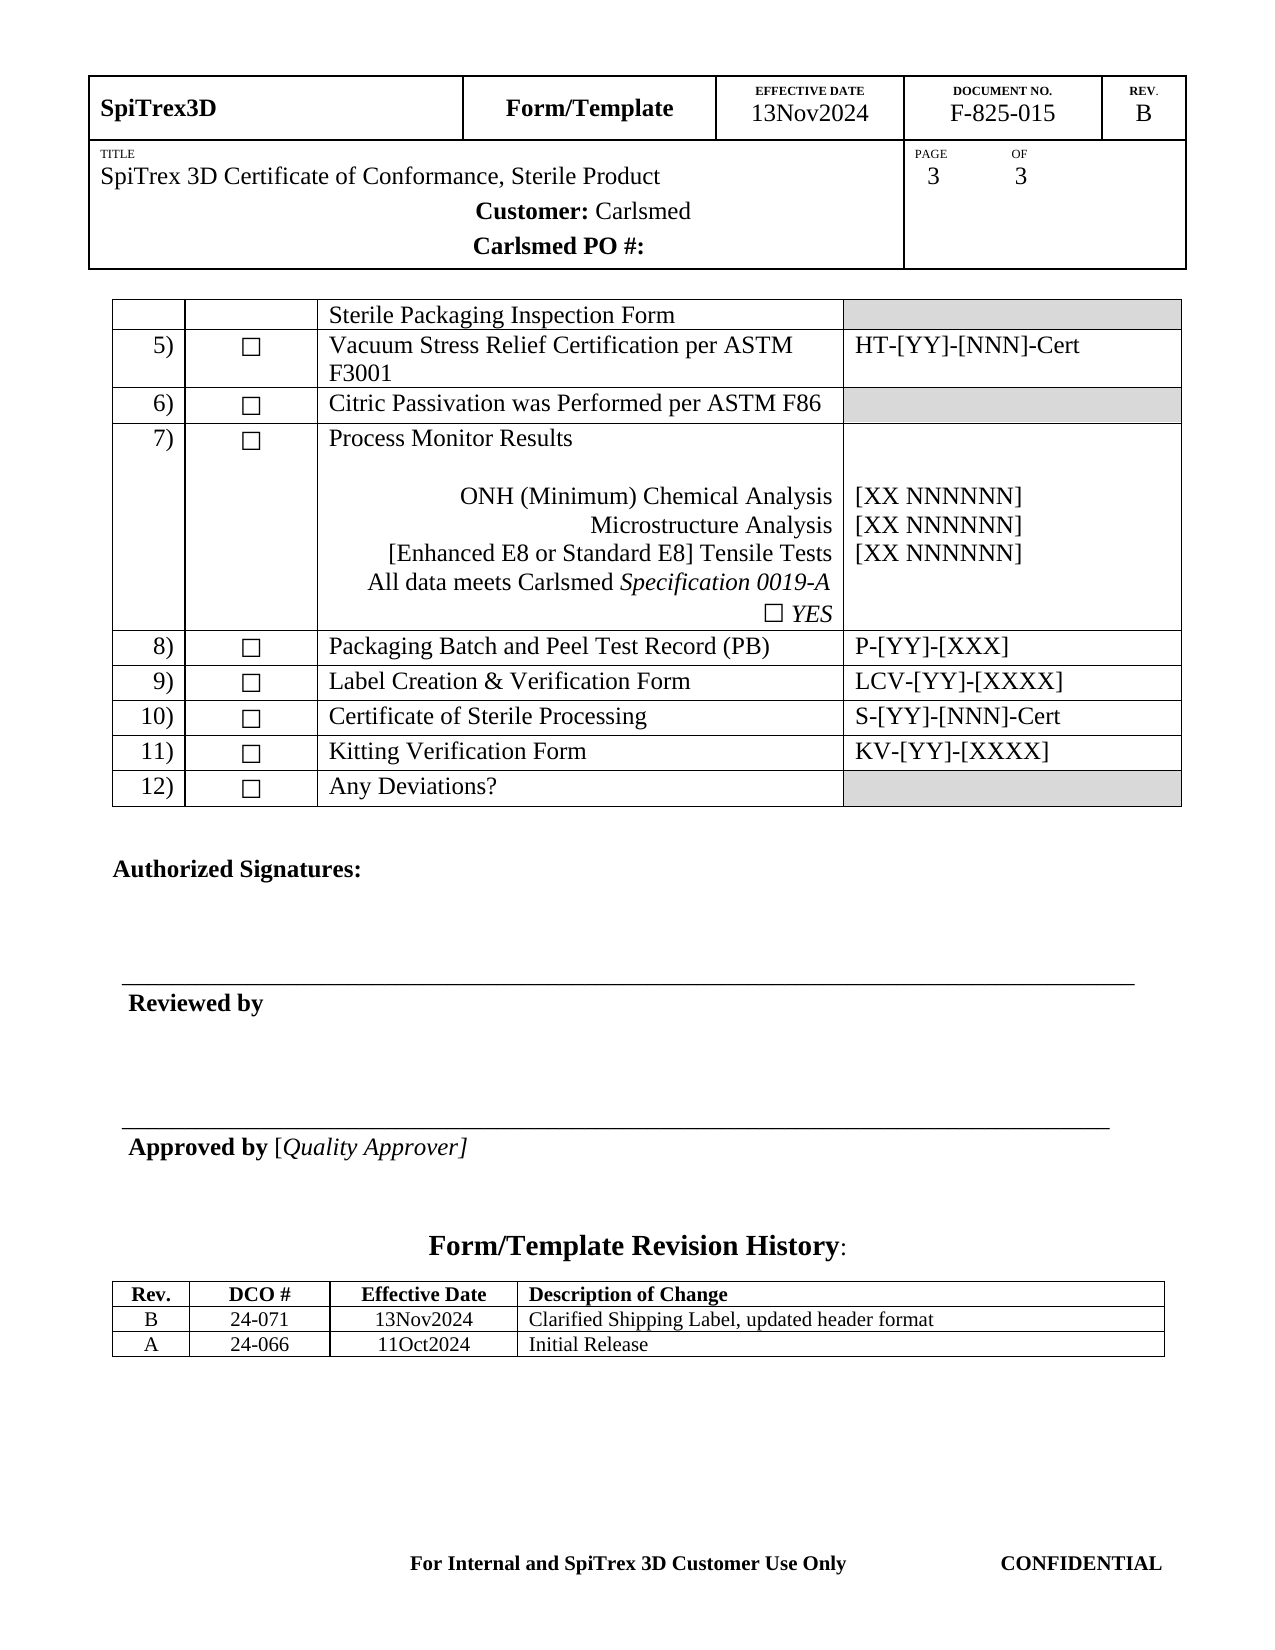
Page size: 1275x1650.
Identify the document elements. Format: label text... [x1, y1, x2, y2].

table_cell [186, 424, 317, 630]
table_cell Any Deviations? [318, 771, 843, 806]
table_cell 11) [113, 736, 184, 770]
text Approved by [Quality Approver] [122, 1132, 1162, 1161]
table_cell [186, 330, 317, 387]
table_cell 11Oct2024 [331, 1332, 517, 1356]
table_cell 10) [113, 701, 184, 735]
table_cell Packaging Batch and Peel Test Record (PB) [318, 631, 843, 665]
table_cell Citric Passivation was Performed per ASTM F86 [318, 388, 843, 422]
table_cell HT-[YY]-[NNN]-Cert [844, 330, 1181, 387]
text Reviewed by [122, 988, 1162, 1017]
table_cell [844, 771, 1181, 806]
table_cell Kitting Verification Form [318, 736, 843, 770]
table_header DCO # [190, 1282, 329, 1306]
table_cell Label Creation & Verification Form [318, 666, 843, 700]
table_cell KV-[YY]-[XXXX] [844, 736, 1181, 770]
table_cell 8) [113, 631, 184, 665]
table_cell [186, 300, 317, 329]
text _______________________________________________________________________________ [122, 1103, 1162, 1132]
table_cell LCV-[YY]-[XXXX] [844, 666, 1181, 700]
table_cell Initial Release [518, 1332, 1164, 1356]
table_cell 7) [113, 424, 184, 630]
table_cell 13Nov2024 [331, 1307, 517, 1331]
table_cell S-[YY]-[NNN]-Cert [844, 701, 1181, 735]
table_cell 24-066 [190, 1332, 329, 1356]
table_cell [844, 300, 1181, 329]
table_cell [186, 701, 317, 735]
table_cell [186, 736, 317, 770]
text Authorized Signatures: [112, 854, 1162, 883]
table_header Rev. [113, 1282, 189, 1306]
text _________________________________________________________________________________ [122, 959, 1162, 988]
table_cell P-[YY]-[XXX] [844, 631, 1181, 665]
table_cell 6) [113, 388, 184, 422]
table_cell Final Manufacturing Inspection Form Sterile Packaging Inspection Form [318, 300, 843, 329]
table_cell [186, 388, 317, 422]
table_cell B [113, 1307, 189, 1331]
text Form/Template Revision History: [112, 1228, 1162, 1261]
table_cell 24-071 [190, 1307, 329, 1331]
table_header Description of Change [518, 1282, 1164, 1306]
table_cell A [113, 1332, 189, 1356]
table_cell Certificate of Sterile Processing [318, 701, 843, 735]
table_cell Vacuum Stress Relief Certification per ASTM F3001 [318, 330, 843, 387]
table_cell [186, 666, 317, 700]
table_cell [844, 388, 1181, 422]
table_cell [186, 631, 317, 665]
table_cell 4) [113, 300, 184, 329]
table_cell [186, 771, 317, 806]
table_cell [XX NNNNNN] [XX NNNNNN] [XX NNNNNN] [844, 424, 1181, 630]
table_cell 12) [113, 771, 184, 806]
table_cell 9) [113, 666, 184, 700]
table_cell Clarified Shipping Label, updated header format [518, 1307, 1164, 1331]
table_cell 5) [113, 330, 184, 387]
table_header Effective Date [331, 1282, 517, 1306]
